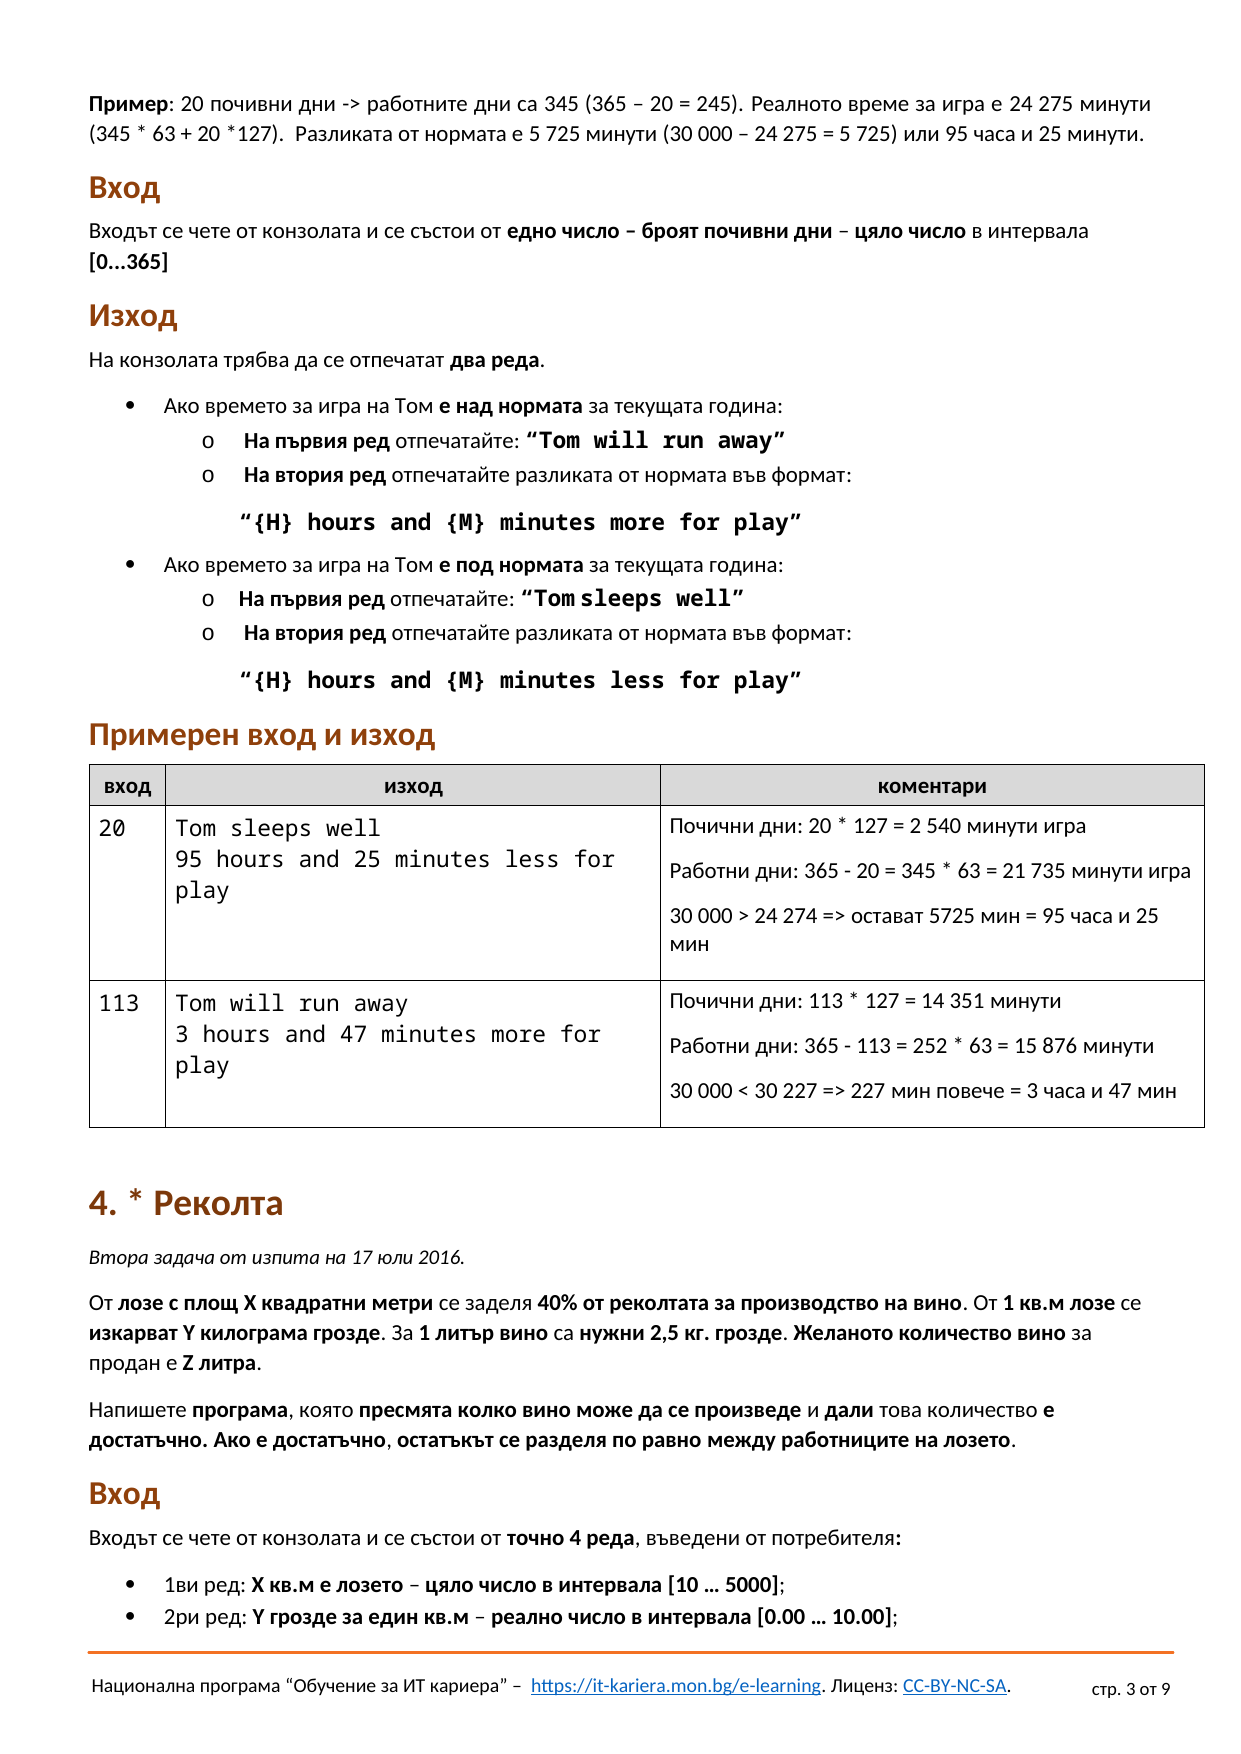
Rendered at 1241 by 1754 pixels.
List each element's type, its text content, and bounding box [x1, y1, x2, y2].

table_cell 113 [90, 981, 165, 1127]
subtitle * Реколта [89, 1179, 1152, 1224]
table_header коментари [661, 765, 1204, 805]
list Ако времето за игра на Том е под нормата за текущата година: [126, 550, 1152, 578]
subtitle Вход [89, 166, 1152, 206]
table_cell Tom sleeps well 95 hours and 25 minutes less for play [166, 806, 660, 980]
text “{H} hours and {M} minutes more for play” [164, 506, 1152, 537]
list На втория ред отпечатайте разликата от нормата във формат: [201, 618, 1152, 647]
subtitle Изход [89, 294, 1152, 334]
table_cell Почични дни: 113 * 127 = 14 351 минути Работни дни: 365 - 113 = 252 * 63 = 15 876 минути 30 000 < 30 227 => 227 мин повече = 3 часа и 47 мин [661, 981, 1204, 1127]
table_header изход [166, 765, 660, 805]
table_cell Почични дни: 20 * 127 = 2 540 минути игра Работни дни: 365 - 20 = 345 * 63 = 21 735 минути игра 30 000 > 24 274 => остават 5725 мин = 95 часа и 25 мин [661, 806, 1204, 980]
subtitle Вход [89, 1472, 1152, 1513]
list На втория ред отпечатайте разликата от нормата във формат: [201, 460, 1152, 489]
text Входът се чете от конзолата и се състои от точно 4 реда, въведени от потребителя: [89, 1523, 1152, 1551]
text От лозе с площ X квадратни метри се заделя 40% от реколтата за производство на вино. От 1 кв.м лозе се изкарват Y килограма грозде. За 1 литър вино са нужни 2,5 кг. грозде. Желаното количество вино за продан е Z литра. [89, 1288, 1152, 1376]
text Напишете програма, която пресмята колко вино може да се произведе и дали това количество е достатъчно. Ако е достатъчно, остатъкът се разделя по равно между работниците на лозето. [89, 1395, 1152, 1453]
text Втора задача от изпитa на 17 юли 2016. [89, 1244, 1152, 1269]
list 1ви ред: X кв.м е лозето – цяло число в интервала [10 … 5000]; [126, 1570, 1152, 1598]
table_cell Tom will run away 3 hours and 47 minutes more for play [166, 981, 660, 1127]
list На първия ред отпечатайте: “Tom sleeps well” [201, 582, 1152, 614]
list На първия ред отпечатайте: “Tom will run away” [201, 424, 1152, 455]
text “{H} hours and {M} minutes less for play” [164, 664, 1152, 696]
subtitle Примерен вход и изход [89, 713, 1152, 753]
table_header вход [90, 765, 165, 805]
list 2ри ред: Y грозде за един кв.м – реално число в интервала [0.00 … 10.00]; [126, 1602, 1152, 1630]
list Ако времето за игра на Том е над нормата за текущата година: [126, 392, 1152, 419]
text На конзолата трябва да се отпечатат два реда. [89, 345, 1152, 373]
text Пример: 20 почивни дни -> работните дни са 345 (365 – 20 = 245). Реалното време за игра е 24 275 минути (345 * 63 + 20 *127). Разликата от нормата е 5 725 минути (30 000 – 24 275 = 5 725) или 95 часа и 25 минути. [89, 89, 1152, 147]
table_cell 20 [90, 806, 165, 980]
text Входът се чете от конзолата и се състои от едно число – броят почивни дни – цяло число в интервала [0...365] [89, 217, 1152, 275]
